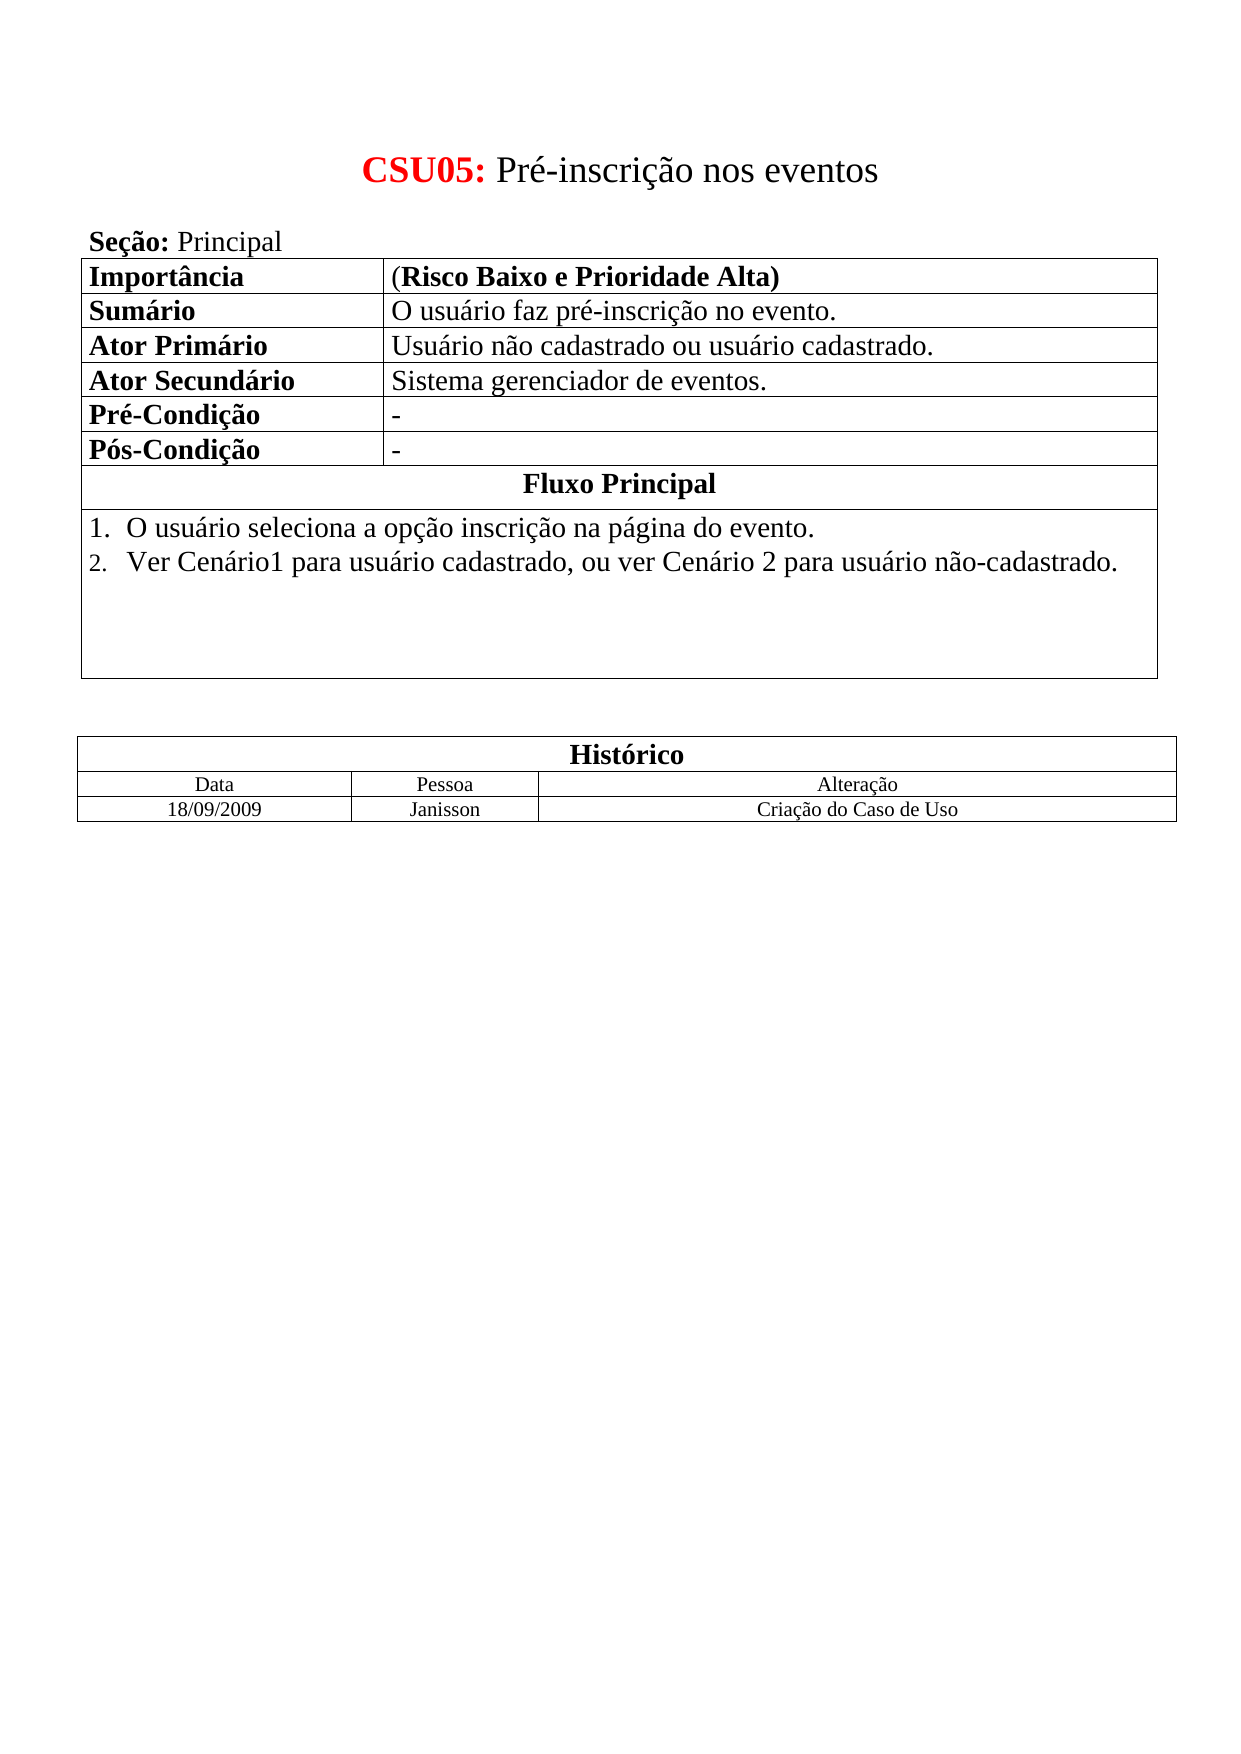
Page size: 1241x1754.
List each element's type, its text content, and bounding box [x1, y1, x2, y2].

table_cell - [384, 397, 1157, 431]
table_cell Criação do Caso de Uso [539, 797, 1176, 821]
table_cell Janisson [352, 797, 538, 821]
table_cell 18/09/2009 [78, 797, 351, 821]
table_header (Risco Baixo e Prioridade Alta) [384, 259, 1157, 292]
subtitle Seção: Principal [89, 224, 1152, 258]
table_cell Fluxo Principal [82, 466, 1157, 509]
table_cell Alteração [539, 772, 1176, 796]
table_header Histórico [78, 737, 1176, 771]
table_cell Usuário não cadastrado ou usuário cadastrado. [384, 328, 1157, 362]
table_cell Ator Primário [82, 328, 383, 362]
table_cell Sumário [82, 294, 383, 327]
table_cell Sistema gerenciador de eventos. [384, 363, 1157, 396]
table_cell Pessoa [352, 772, 538, 796]
table_cell - [384, 432, 1157, 465]
table_cell Pós-Condição [82, 432, 383, 465]
table_cell O usuário seleciona a opção inscrição na página do evento. Ver Cenário1 para usuário cadastrado, ou ver Cenário 2 para usuário não-cadastrado. [82, 510, 1157, 678]
table_cell Ator Secundário [82, 363, 383, 396]
text CSU05: Pré-inscrição nos eventos [89, 148, 1152, 191]
table_cell Pré-Condição [82, 397, 383, 431]
table_cell O usuário faz pré-inscrição no evento. [384, 294, 1157, 327]
table_header Importância [82, 259, 383, 292]
table_cell Data [78, 772, 351, 796]
